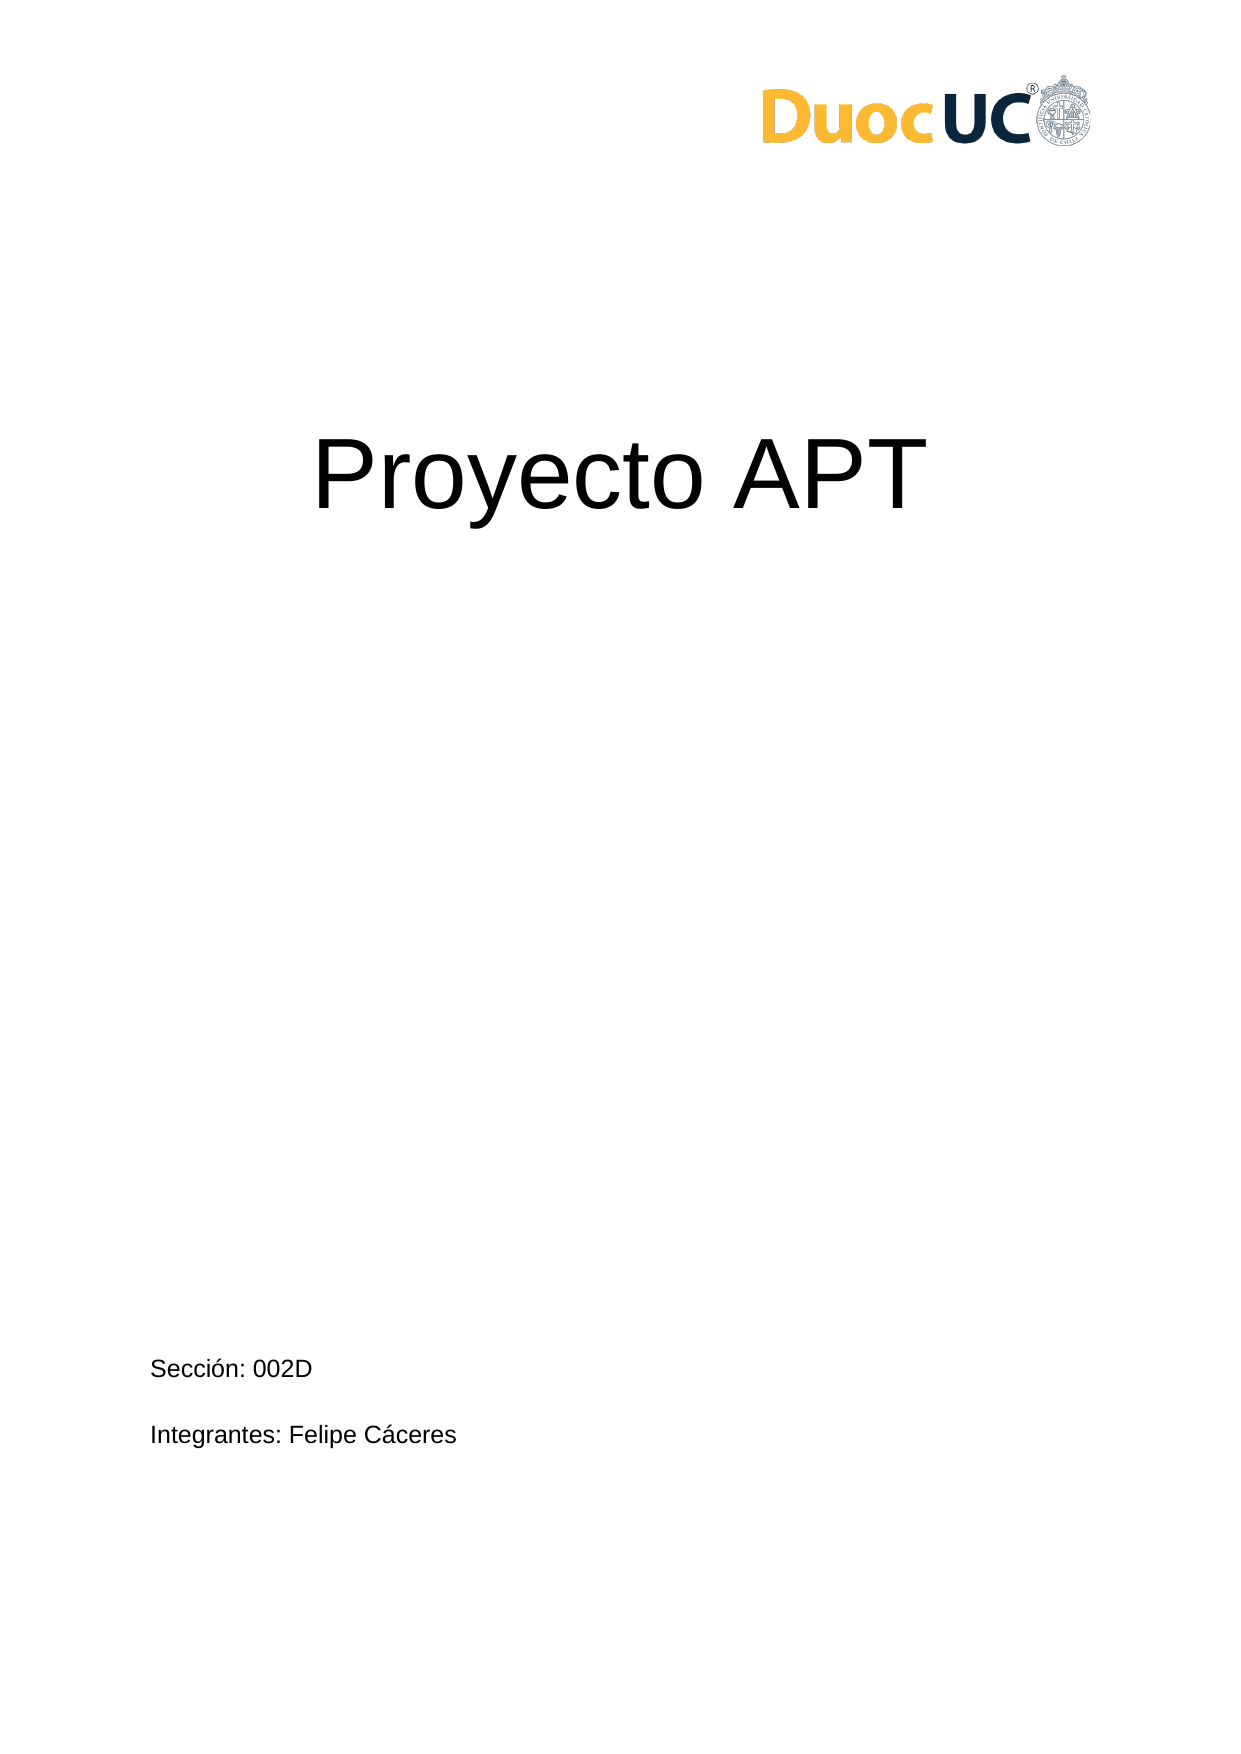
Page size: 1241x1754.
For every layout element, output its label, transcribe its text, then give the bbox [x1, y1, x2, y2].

title Proyecto APT [150, 415, 1090, 530]
text Sección: 002D [150, 1354, 1090, 1383]
picture [762, 75, 1091, 146]
text Integrantes: Felipe Cáceres [150, 1421, 1090, 1449]
